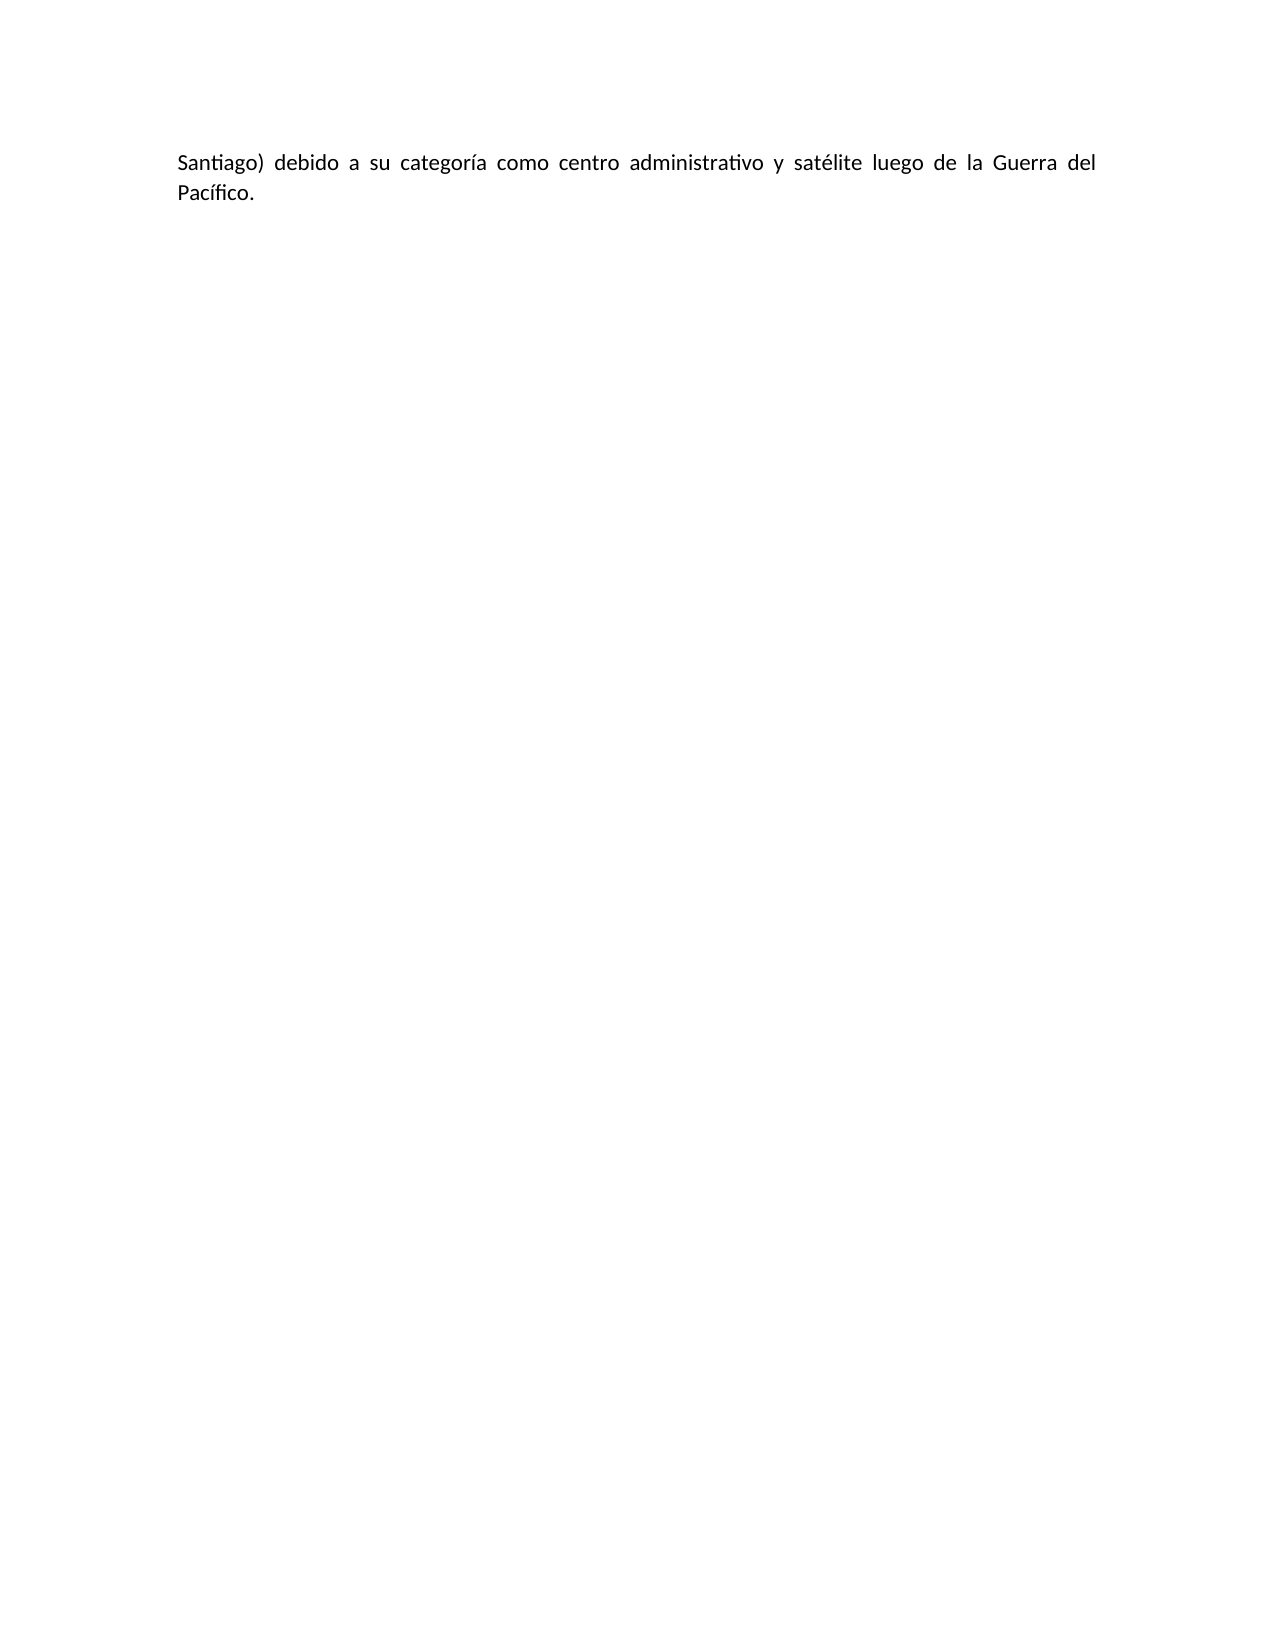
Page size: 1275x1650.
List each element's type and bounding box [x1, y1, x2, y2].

text [177, 148, 1098, 206]
